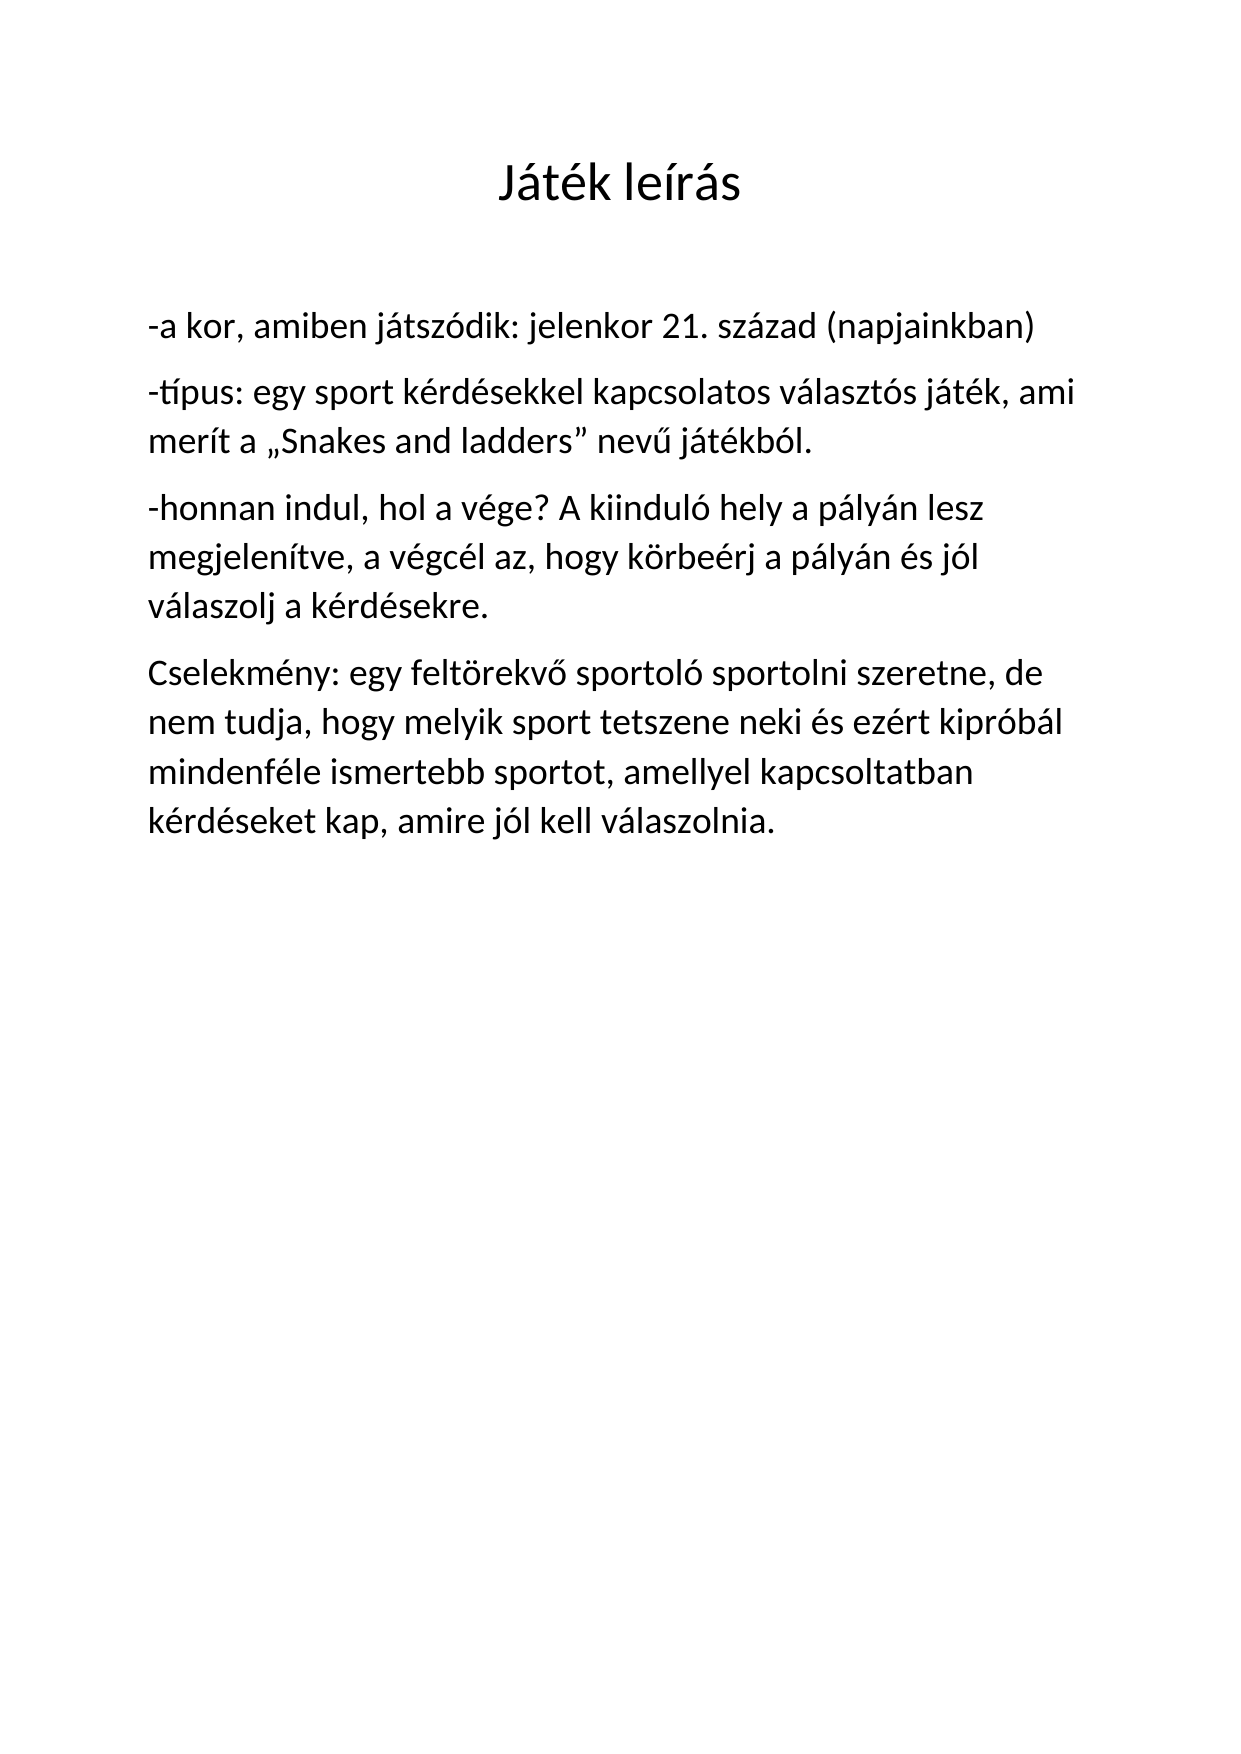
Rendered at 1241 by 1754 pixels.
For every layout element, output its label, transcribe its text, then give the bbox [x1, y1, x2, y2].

text Játék leírás [148, 148, 1093, 214]
text -honnan indul, hol a vége? A kiinduló hely a pályán lesz megjelenítve, a végcél az, hogy körbeérj a pályán és jól válaszolj a kérdésekre. [148, 483, 1093, 628]
text -típus: egy sport kérdésekkel kapcsolatos választós játék, ami merít a „Snakes and ladders” nevű játékból. [148, 368, 1093, 463]
text Cselekmény: egy feltörekvő sportoló sportolni szeretne, de nem tudja, hogy melyik sport tetszene neki és ezért kipróbál mindenféle ismertebb sportot, amellyel kapcsoltatban kérdéseket kap, amire jól kell válaszolnia. [148, 649, 1093, 843]
text -a kor, amiben játszódik: jelenkor 21. század (napjainkban) [148, 302, 1093, 348]
